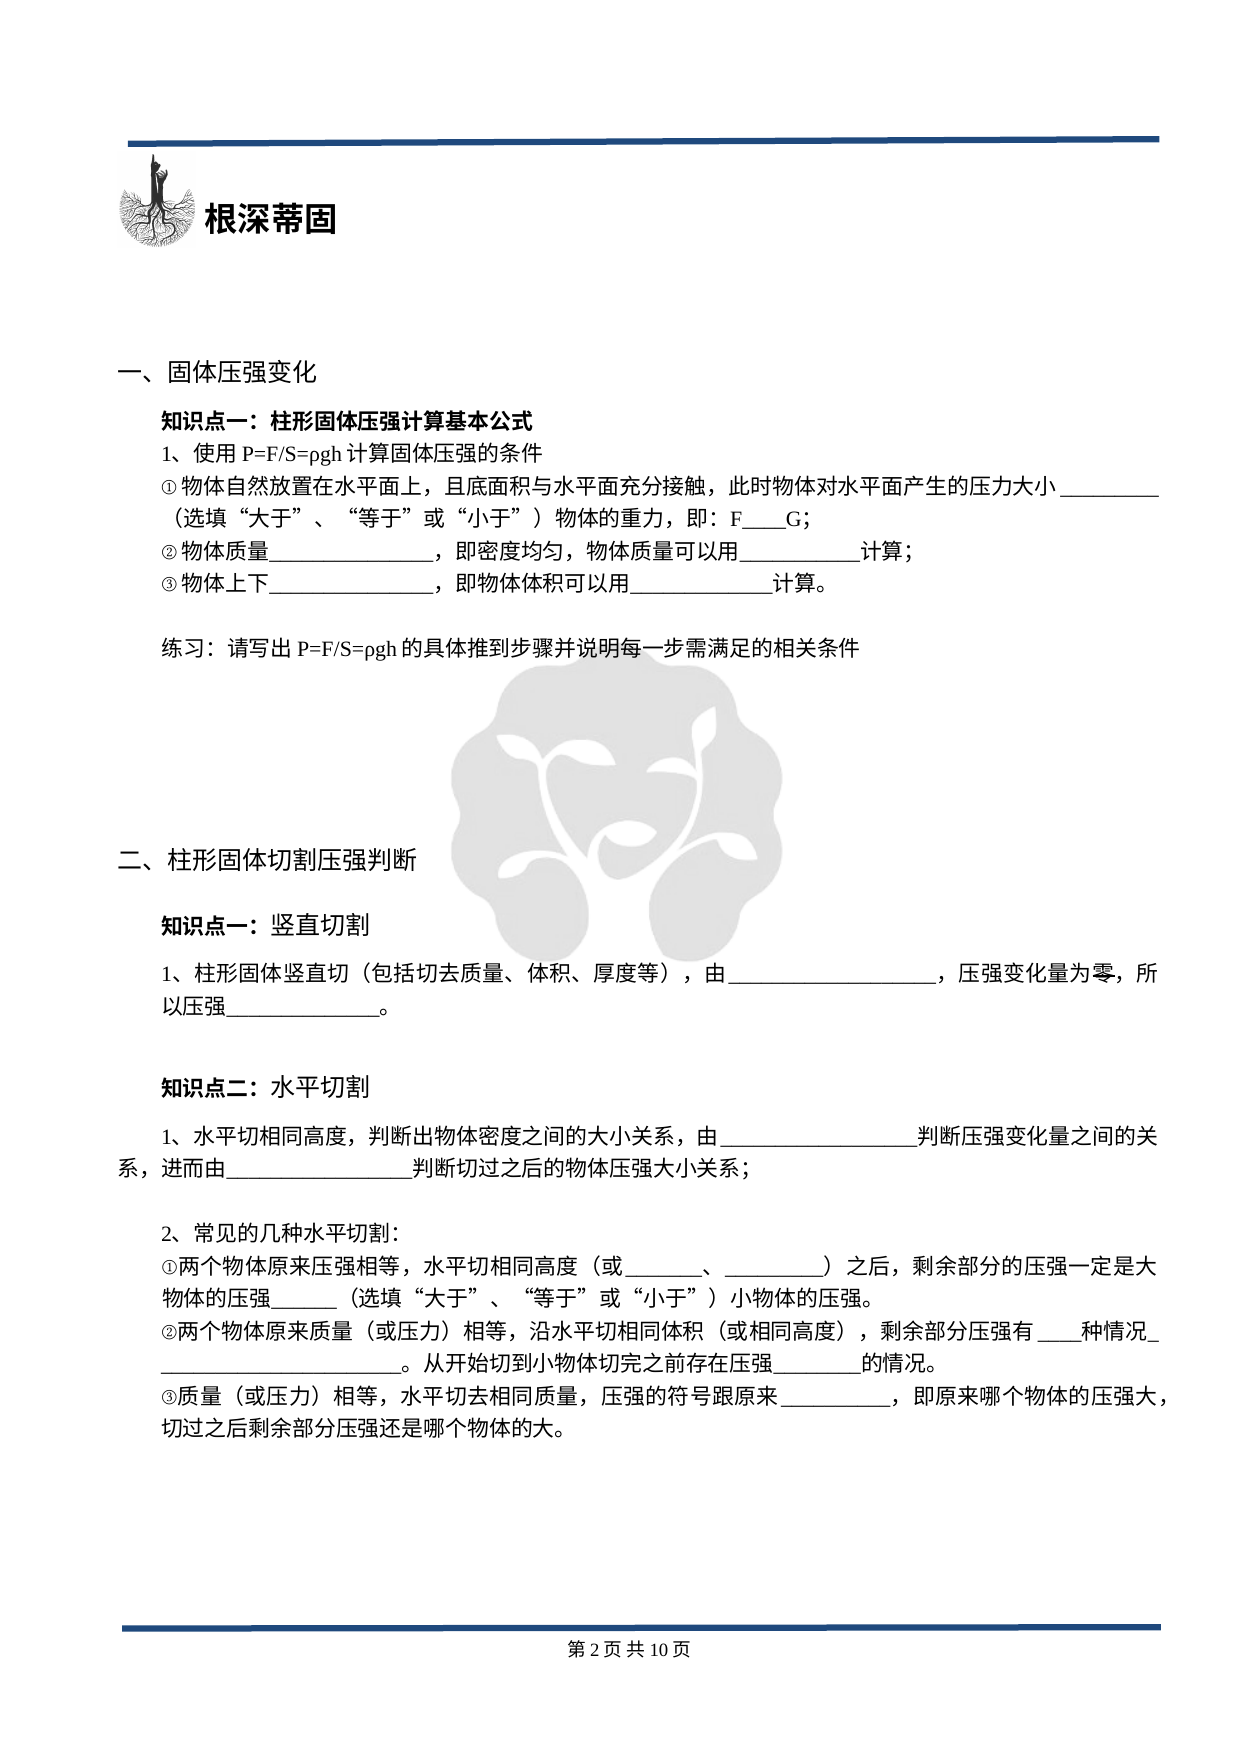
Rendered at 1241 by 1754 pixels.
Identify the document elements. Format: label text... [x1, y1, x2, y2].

text ③质量（或压力）相等，水平切去相同质量，压强的符号跟原来__________，即原来哪个物体的压强大，切过之后剩余部分压强还是哪个物体的大。 [161, 1378, 1159, 1443]
text ②两个物体原来质量（或压力）相等，沿水平切相同体积（或相同高度），剩余部分压强有____种情况_______________________。从开始切到小物体切完之前存在压强________的情况。 [161, 1313, 1159, 1378]
text ②物体质量_______________，即密度均匀，物体质量可以用___________计算； [117, 533, 1159, 566]
text 二、柱形固体切割压强判断 [117, 826, 1159, 891]
text 知识点一：柱形固体压强计算基本公式 [117, 403, 1159, 436]
subtitle 根深蒂固 [117, 152, 1159, 282]
text 知识点一：竖直切割 [117, 891, 1159, 956]
text 1、使用P=F/S=ρgh计算固体压强的条件 [117, 436, 1159, 468]
text 1、水平切相同高度，判断出物体密度之间的大小关系，由__________________判断压强变化量之间的关系，进而由_________________判断切过之后的物体压强大小关系； [117, 1118, 1159, 1183]
text ①两个物体原来压强相等，水平切相同高度（或_______、_________）之后，剩余部分的压强一定是大物体的压强______（选填“大于”、“等于”或“小于”）小物体的压强。 [161, 1248, 1159, 1313]
text 一、固体压强变化 [117, 338, 1159, 403]
text ①物体自然放置在水平面上，且底面积与水平面充分接触，此时物体对水平面产生的压力大小_________（选填“大于”、“等于”或“小于”）物体的重力，即：F____G； [161, 468, 1159, 533]
text 1、柱形固体竖直切（包括切去质量、体积、厚度等），由___________________，压强变化量为零，所以压强______________。 [161, 956, 1159, 1021]
text 2、常见的几种水平切割： [117, 1216, 1159, 1248]
text 知识点二：水平切割 [117, 1053, 1159, 1118]
text 练习：请写出P=F/S=ρgh的具体推到步骤并说明每一步需满足的相关条件 [161, 631, 1159, 663]
text ③物体上下_______________，即物体体积可以用_____________计算。 [117, 566, 1159, 598]
